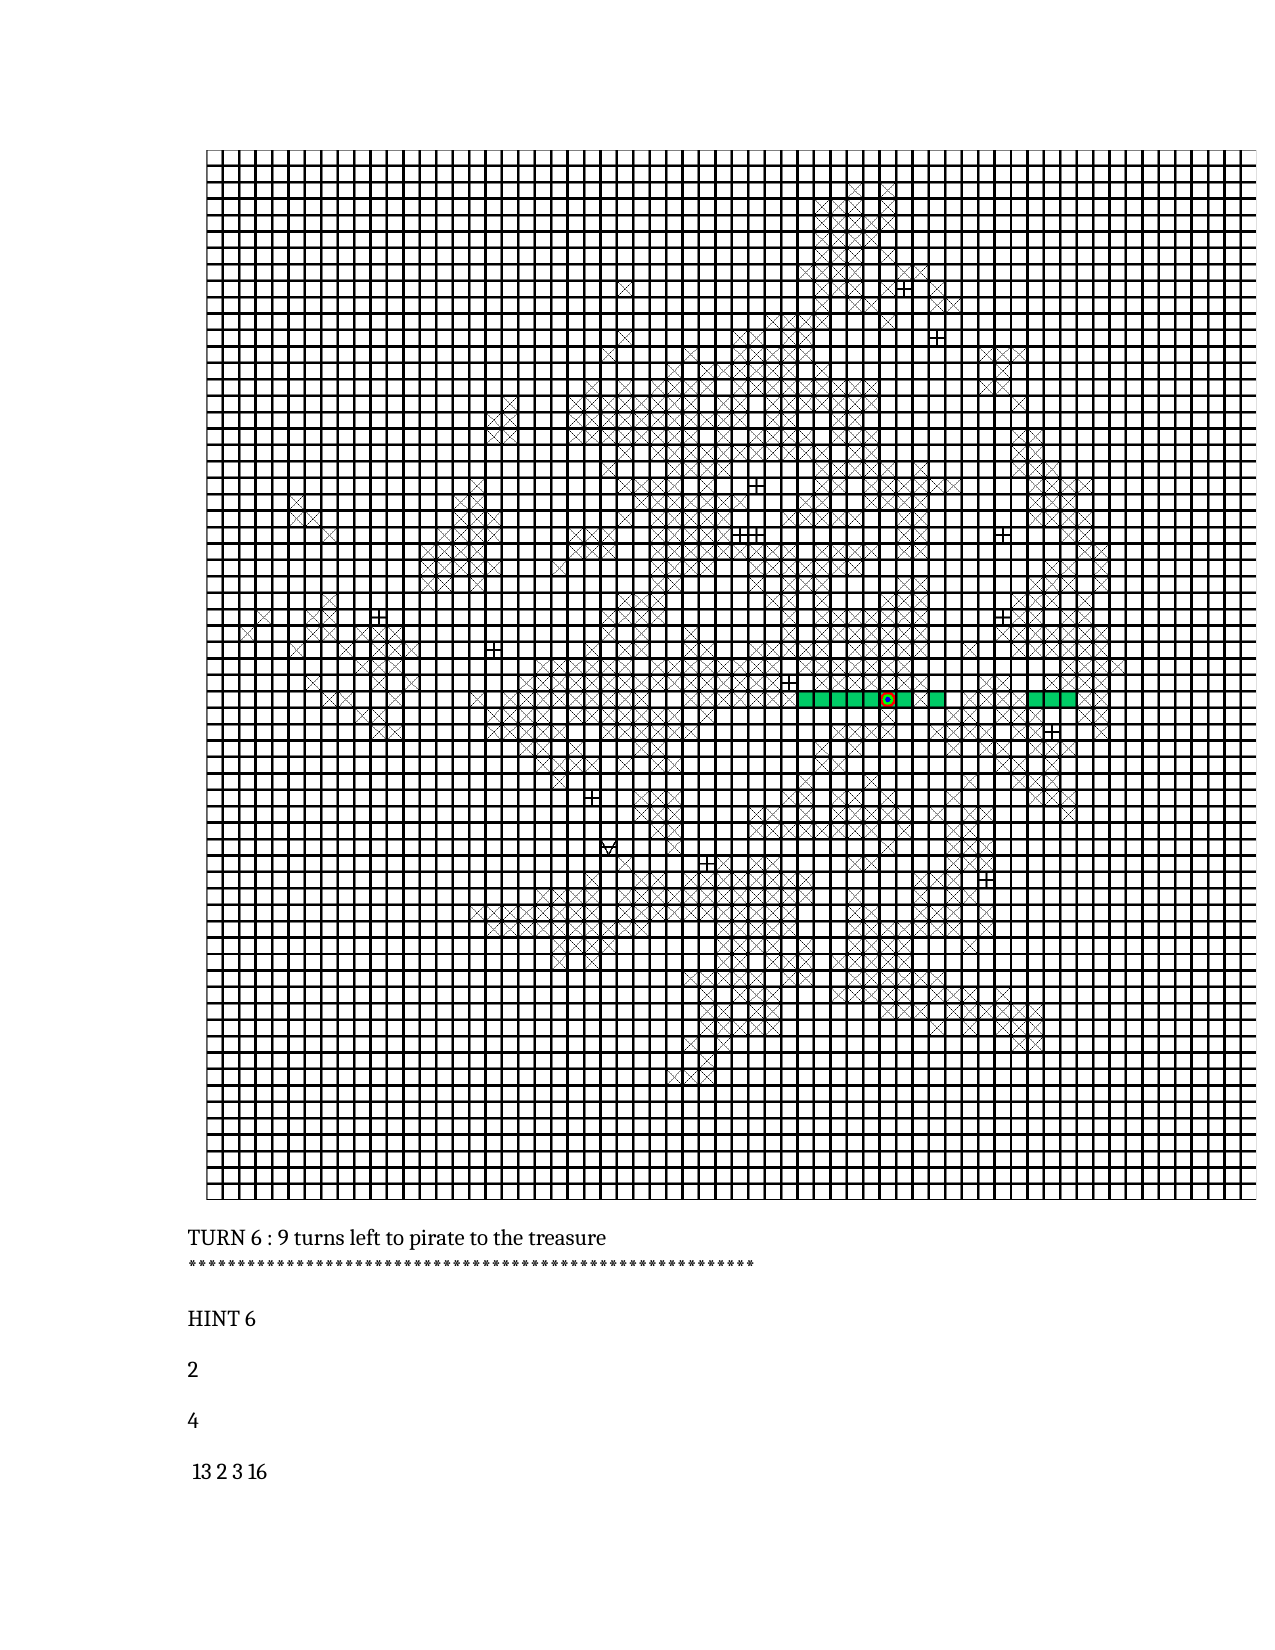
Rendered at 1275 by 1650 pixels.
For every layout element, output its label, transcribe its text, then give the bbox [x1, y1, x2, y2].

picture [206, 150, 1257, 1200]
text 2 [187, 1357, 1087, 1383]
text 13 2 3 16 [187, 1459, 1087, 1485]
text HINT 6 [187, 1306, 1087, 1332]
text 4 [187, 1408, 1087, 1434]
text TURN 6 : 9 turns left to pirate to the treasure ********************************************************** [187, 1225, 1087, 1281]
